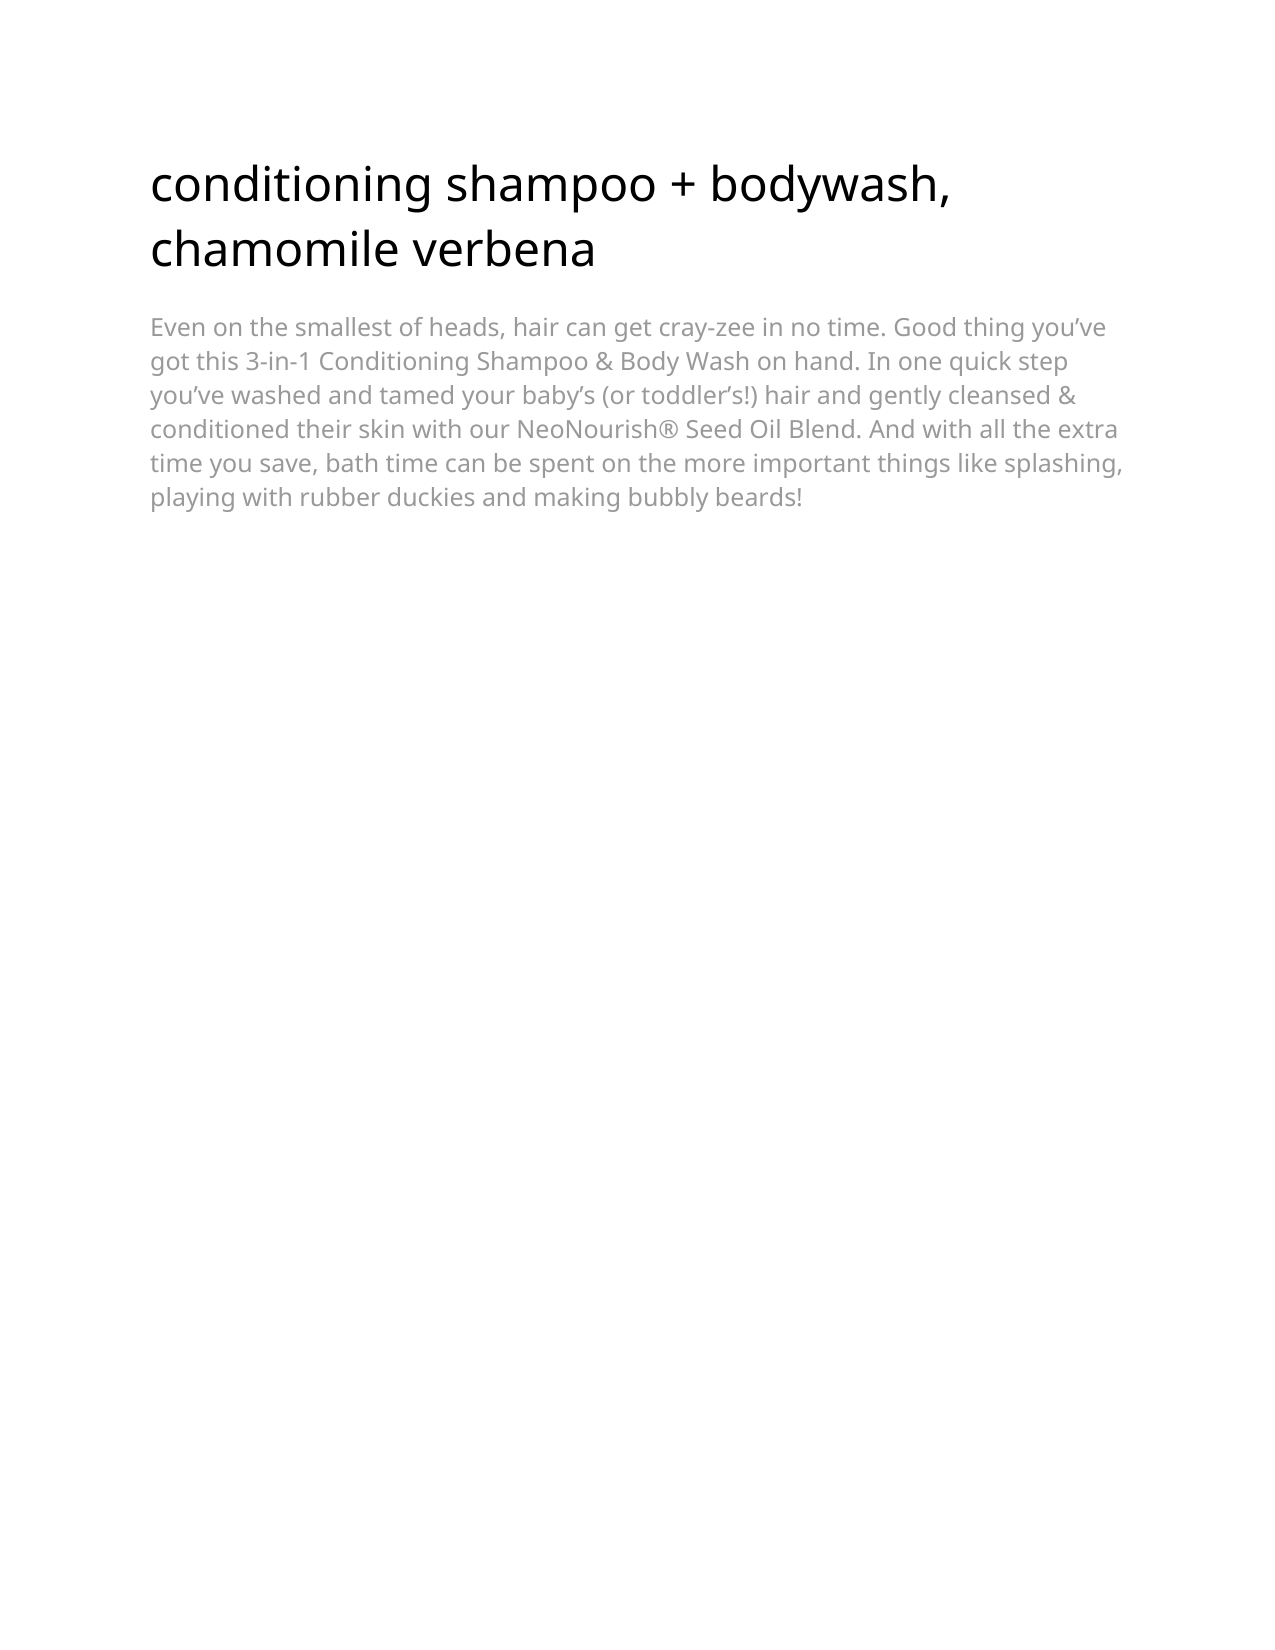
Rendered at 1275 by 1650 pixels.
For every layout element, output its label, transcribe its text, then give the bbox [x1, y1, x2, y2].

subtitle conditioning shampoo + bodywash, chamomile verbena [150, 150, 1125, 281]
text Even on the smallest of heads, hair can get cray-zee in no time. Good thing you’ve got this 3-in-1 Conditioning Shampoo & Body Wash on hand. In one quick step you’ve washed and tamed your baby’s (or toddler’s!) hair and gently cleansed & conditioned their skin with our NeoNourish® Seed Oil Blend. And with all the extra time you save, bath time can be spent on the more important things like splashing, playing with rubber duckies and making bubbly beards! [150, 309, 1125, 514]
